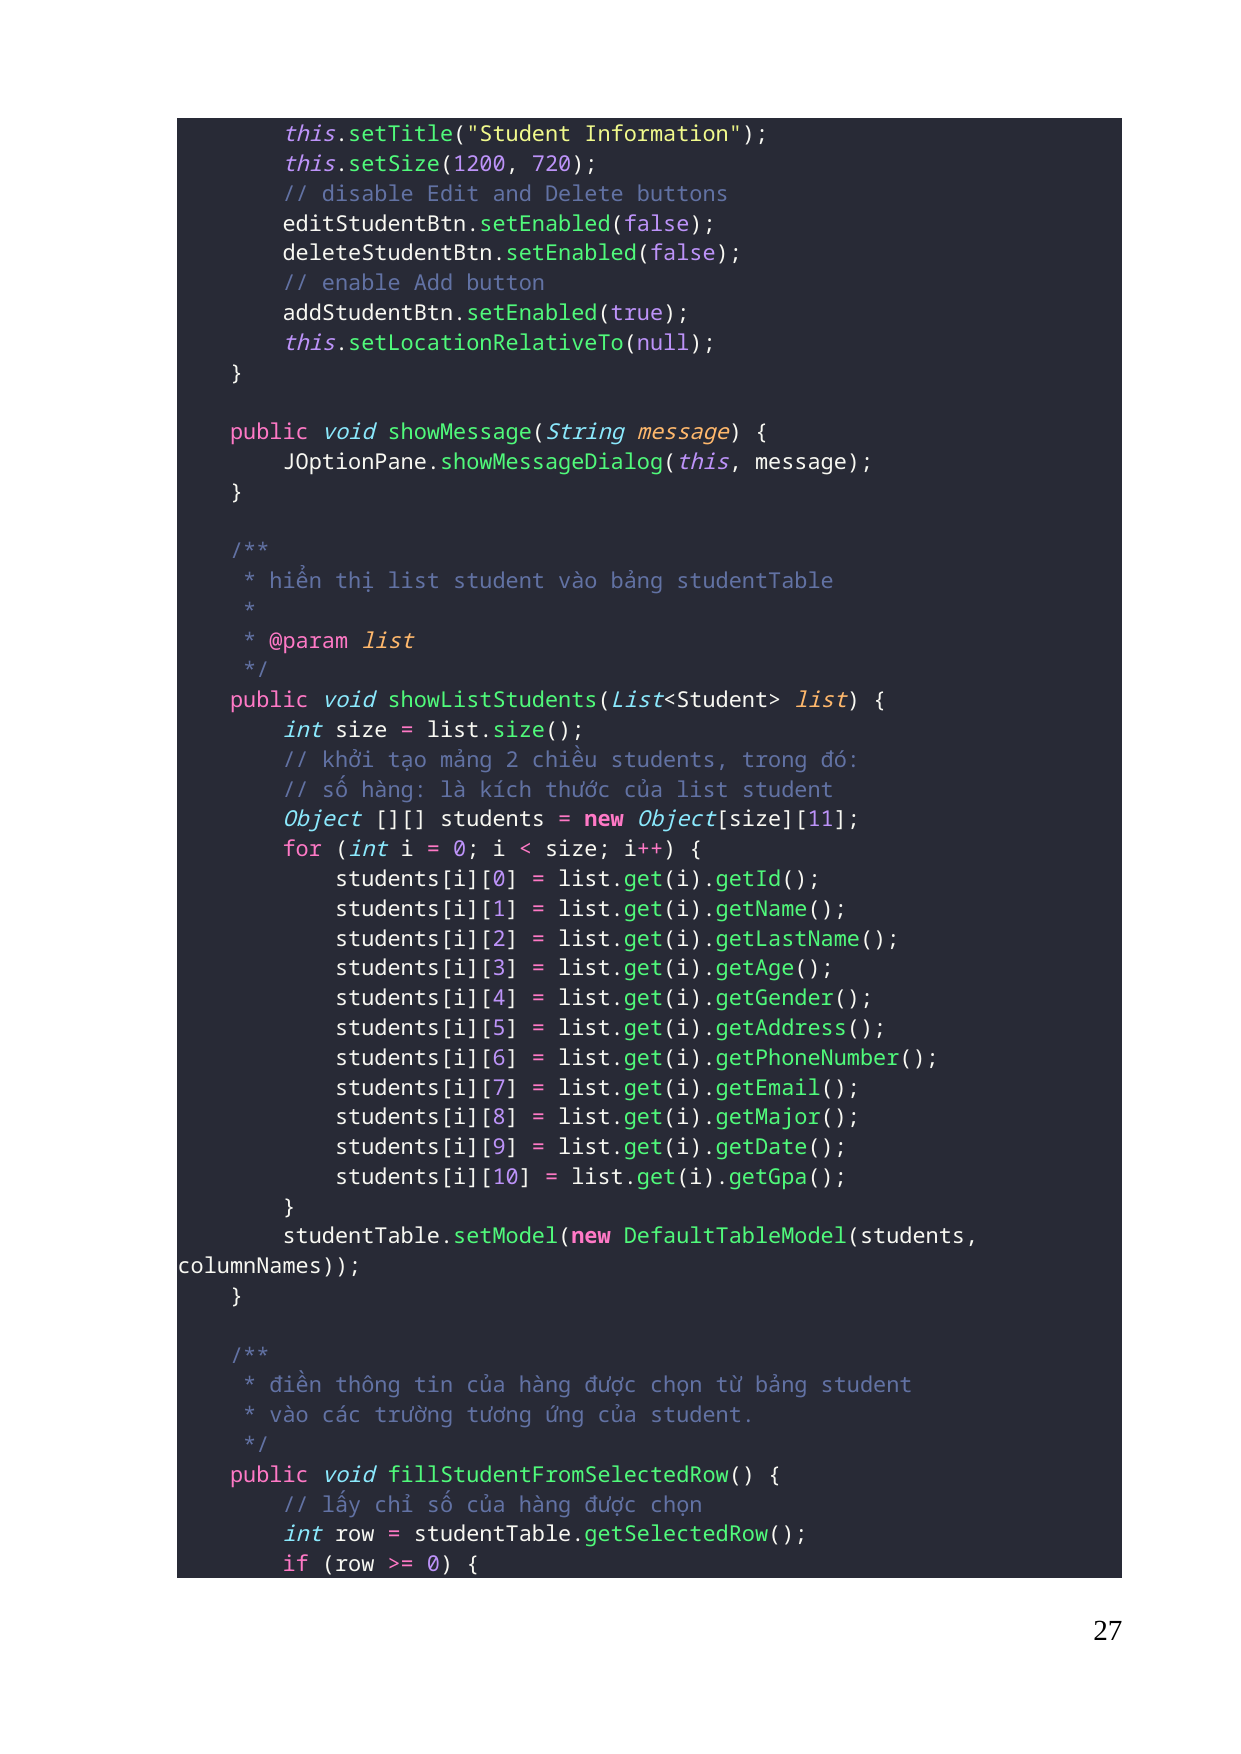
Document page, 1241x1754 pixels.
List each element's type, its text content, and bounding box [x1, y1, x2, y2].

text studentTable.setModel(new DefaultTableModel(students, columnNames)); [177, 1220, 1122, 1280]
text if (row >= 0) { [177, 1548, 1122, 1578]
text */ [177, 654, 1122, 684]
text this.setSize(1200, 720); [177, 148, 1122, 178]
text students[i][0] = list.get(i).getId(); [177, 863, 1122, 893]
text editStudentBtn.setEnabled(false); [177, 207, 1122, 237]
text * điền thông tin của hàng được chọn từ bảng student [177, 1369, 1122, 1399]
text students[i][6] = list.get(i).getPhoneNumber(); [177, 1042, 1122, 1071]
text this.setLocationRelativeTo(null); [177, 327, 1122, 356]
text for (int i = 0; i < size; i++) { [177, 833, 1122, 863]
text /** [177, 1339, 1122, 1369]
text // disable Edit and Delete buttons [177, 178, 1122, 207]
text int row = studentTable.getSelectedRow(); [177, 1518, 1122, 1548]
text * @param list [177, 624, 1122, 654]
text /** [177, 535, 1122, 565]
text students[i][10] = list.get(i).getGpa(); [177, 1161, 1122, 1191]
text public void showListStudents(List<Student> list) { [177, 684, 1122, 714]
text students[i][9] = list.get(i).getDate(); [177, 1131, 1122, 1161]
text } [177, 356, 1122, 386]
text this.setTitle("Student Information"); [177, 118, 1122, 148]
text students[i][3] = list.get(i).getAge(); [177, 952, 1122, 982]
text */ [177, 1429, 1122, 1459]
text } [177, 476, 1122, 505]
text students[i][1] = list.get(i).getName(); [177, 893, 1122, 922]
text } [177, 1280, 1122, 1310]
text } [177, 1191, 1122, 1220]
text // khởi tạo mảng 2 chiều students, trong đó: [177, 744, 1122, 773]
text Object [][] students = new Object[size][11]; [177, 803, 1122, 833]
text students[i][7] = list.get(i).getEmail(); [177, 1071, 1122, 1101]
text // enable Add button [177, 267, 1122, 297]
text * [177, 595, 1122, 624]
text students[i][2] = list.get(i).getLastName(); [177, 922, 1122, 952]
text JOptionPane.showMessageDialog(this, message); [177, 446, 1122, 476]
text addStudentBtn.setEnabled(true); [177, 297, 1122, 327]
text // lấy chỉ số của hàng được chọn [177, 1488, 1122, 1518]
text public void fillStudentFromSelectedRow() { [177, 1459, 1122, 1488]
text deleteStudentBtn.setEnabled(false); [177, 237, 1122, 267]
text int size = list.size(); [177, 714, 1122, 744]
text students[i][5] = list.get(i).getAddress(); [177, 1012, 1122, 1042]
text students[i][4] = list.get(i).getGender(); [177, 982, 1122, 1012]
text * hiển thị list student vào bảng studentTable [177, 565, 1122, 595]
text * vào các trường tương ứng của student. [177, 1399, 1122, 1429]
text students[i][8] = list.get(i).getMajor(); [177, 1101, 1122, 1131]
text // số hàng: là kích thước của list student [177, 773, 1122, 803]
text public void showMessage(String message) { [177, 416, 1122, 446]
